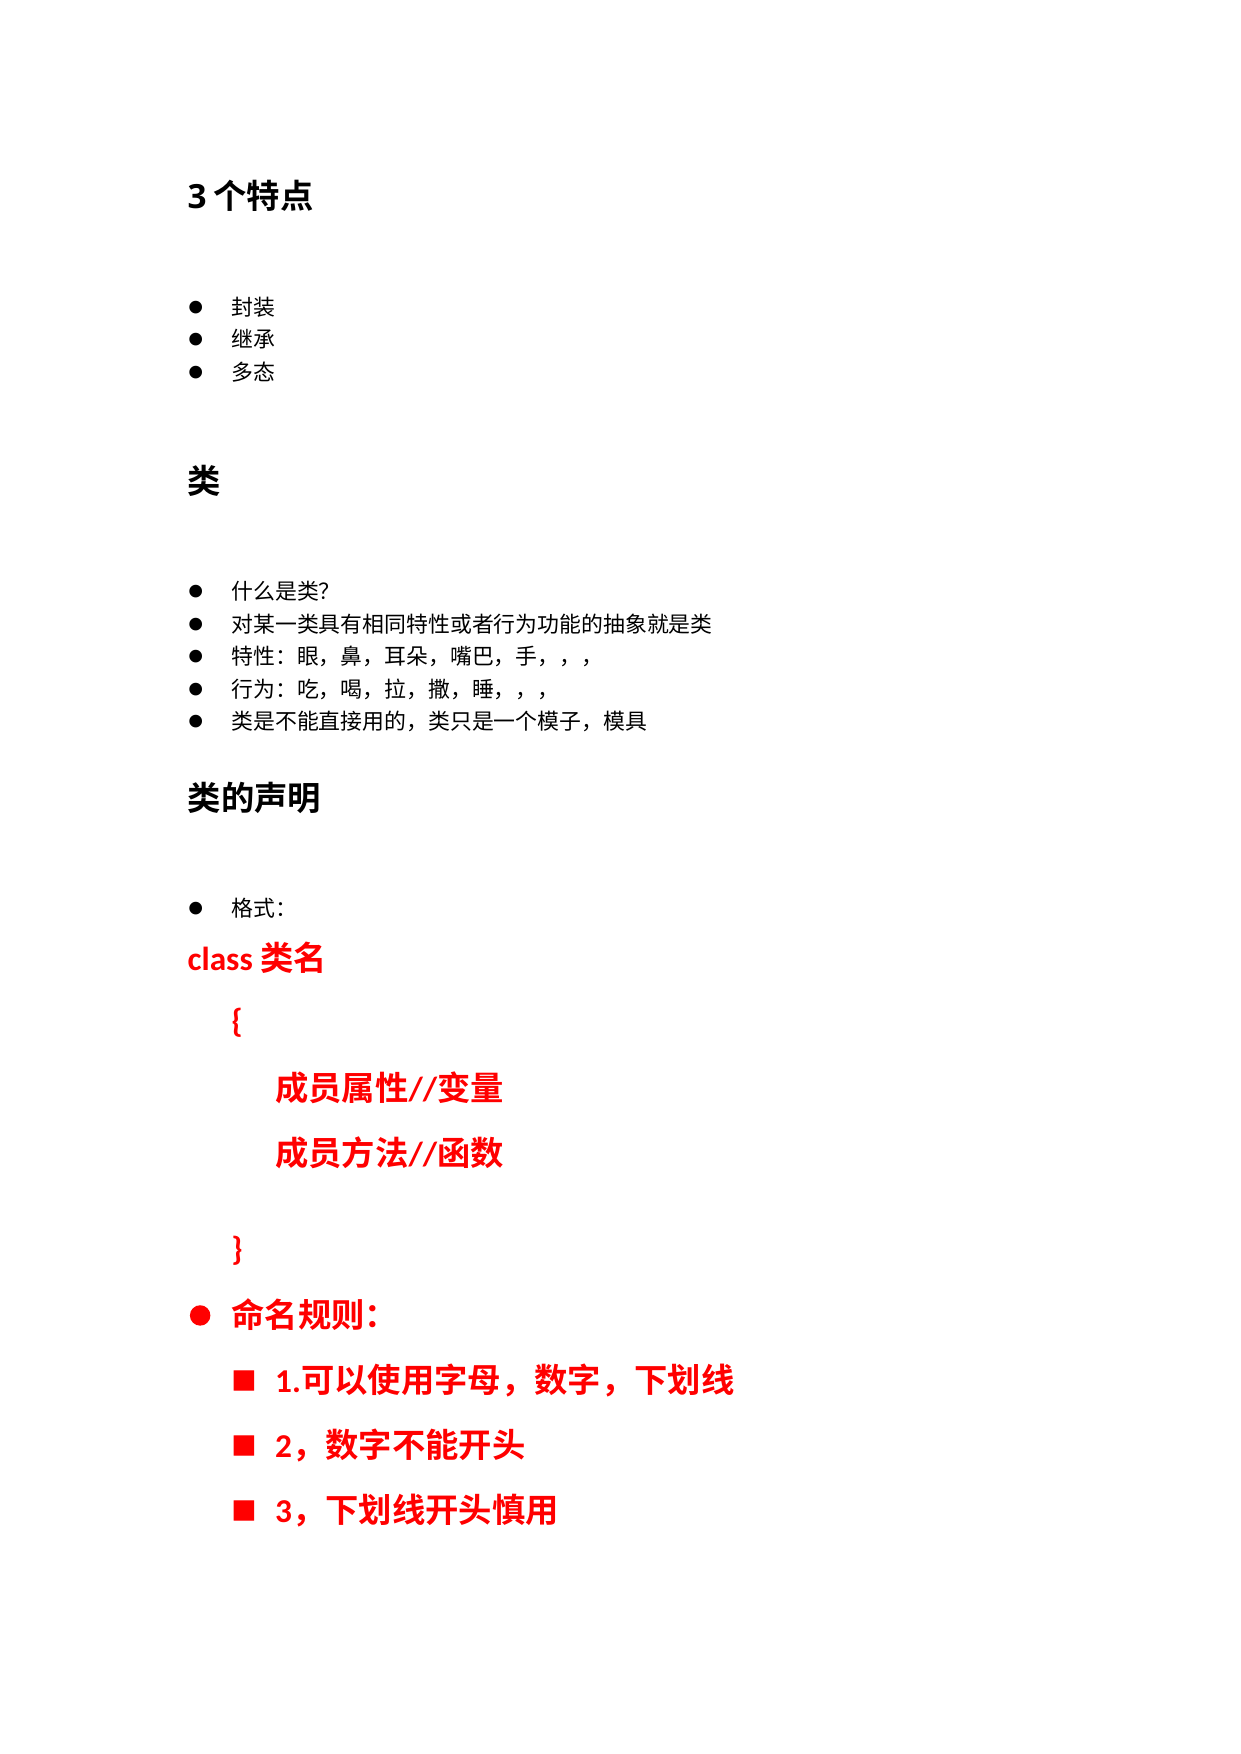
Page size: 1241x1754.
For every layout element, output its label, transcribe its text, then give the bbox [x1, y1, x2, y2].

list 对某一类具有相同特性或者行为功能的抽象就是类 [187, 606, 1053, 639]
subtitle 类 [187, 446, 1053, 511]
list 多态 [187, 354, 1053, 387]
text { [187, 988, 1053, 1053]
text 成员方法//函数 [187, 1118, 1053, 1183]
subtitle 3个特点 [187, 162, 1053, 227]
list 特性：眼，鼻，耳朵，嘴巴，手，，， [187, 639, 1053, 671]
list 什么是类？ [187, 574, 1053, 606]
list 命名规则： [187, 1280, 1053, 1345]
text } [187, 1215, 1053, 1280]
list 类是不能直接用的，类只是一个模子，模具 [187, 704, 1053, 736]
list 行为：吃，喝，拉，撒，睡，，， [187, 671, 1053, 704]
list 2，数字不能开头 [231, 1410, 1053, 1475]
text 成员属性//变量 [187, 1053, 1053, 1118]
text class 类名 [187, 923, 1053, 988]
list 封装 [187, 289, 1053, 322]
list 3，下划线开头慎用 [231, 1475, 1053, 1540]
list 继承 [187, 322, 1053, 354]
list 1.可以使用字母，数字，下划线 [231, 1345, 1053, 1410]
subtitle 类的声明 [187, 763, 1053, 828]
list 格式： [187, 890, 1053, 923]
